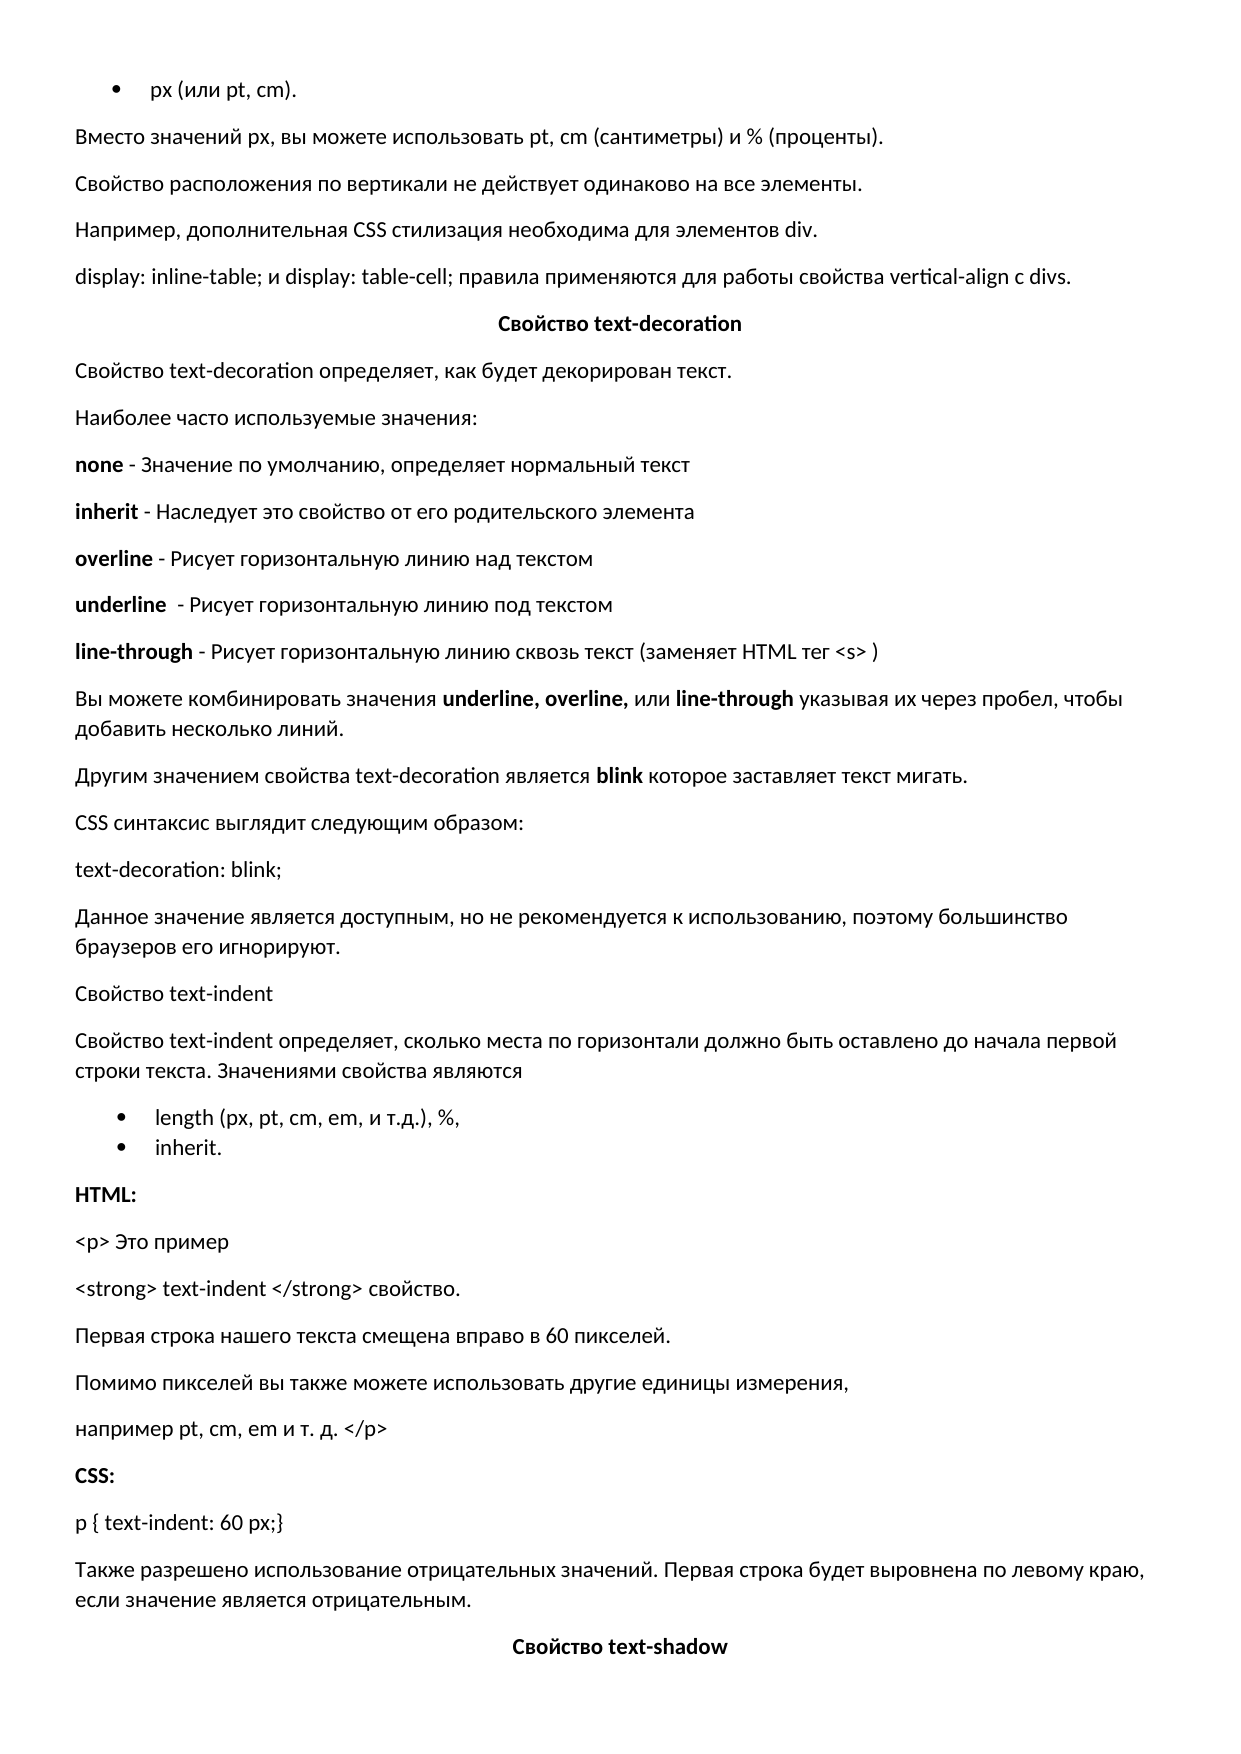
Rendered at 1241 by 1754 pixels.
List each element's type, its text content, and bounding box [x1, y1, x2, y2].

list length (px, pt, cm, em, и т.д.), %, [117, 1103, 1165, 1131]
text Первая строка нашего текста смещена вправо в 60 пикселей. [75, 1321, 1165, 1349]
text overline - Рисует горизонтальную линию над текстом [75, 544, 1165, 572]
text CSS: [75, 1461, 1165, 1489]
text <strong> text-indent </strong> свойство. [75, 1274, 1165, 1302]
text Свойство text-shadow [75, 1632, 1165, 1660]
text Вместо значений px, вы можете использовать pt, cm (сантиметры) и % (проценты). [75, 122, 1165, 150]
text Наиболее часто используемые значения: [75, 403, 1165, 431]
text Например, дополнительная CSS стилизация необходима для элементов div. [75, 216, 1165, 244]
text Свойство text-decoration определяет, как будет декорирован текст. [75, 356, 1165, 384]
text inherit - Наследует это свойство от его родительского элемента [75, 497, 1165, 525]
text Данное значение является доступным, но не рекомендуется к использованию, поэтому большинство браузеров его игнорируют. [75, 902, 1165, 960]
list px (или pt, cm). [112, 75, 1165, 103]
text display: inline-table; и display: table-cell; правила применяются для работы свойства vertical-align с divs. [75, 262, 1165, 291]
text Другим значением свойства text-decoration является blink которое заставляет текст мигать. [75, 761, 1165, 789]
text none - Значение по умолчанию, определяет нормальный текст [75, 450, 1165, 478]
text Свойство text-indent [75, 979, 1165, 1007]
text line-through - Рисует горизонтальную линию сквозь текст (заменяет HTML тег <s> ) [75, 637, 1165, 666]
text например pt, cm, em и т. д. </p> [75, 1414, 1165, 1443]
text Также разрешено использование отрицательных значений. Первая строка будет выровнена по левому краю, если значение является отрицательным. [75, 1555, 1165, 1613]
text <p> Это пример [75, 1227, 1165, 1255]
text Вы можете комбинировать значения underline, overline, или line-through указывая их через пробел, чтобы добавить несколько линий. [75, 684, 1165, 743]
text Свойство text-decoration [75, 309, 1165, 337]
text CSS синтаксис выглядит следующим образом: [75, 808, 1165, 836]
text underline - Рисует горизонтальную линию под текстом [75, 591, 1165, 619]
list inherit. [117, 1133, 1165, 1161]
text text-decoration: blink; [75, 855, 1165, 883]
text p { text-indent: 60 px;} [75, 1508, 1165, 1536]
text Свойство расположения по вертикали не действует одинаково на все элементы. [75, 169, 1165, 197]
text Помимо пикселей вы также можете использовать другие единицы измерения, [75, 1368, 1165, 1396]
text Свойство text-indent определяет, сколько места по горизонтали должно быть оставлено до начала первой строки текста. Значениями свойства являются [75, 1026, 1165, 1084]
text HTML: [75, 1180, 1165, 1208]
